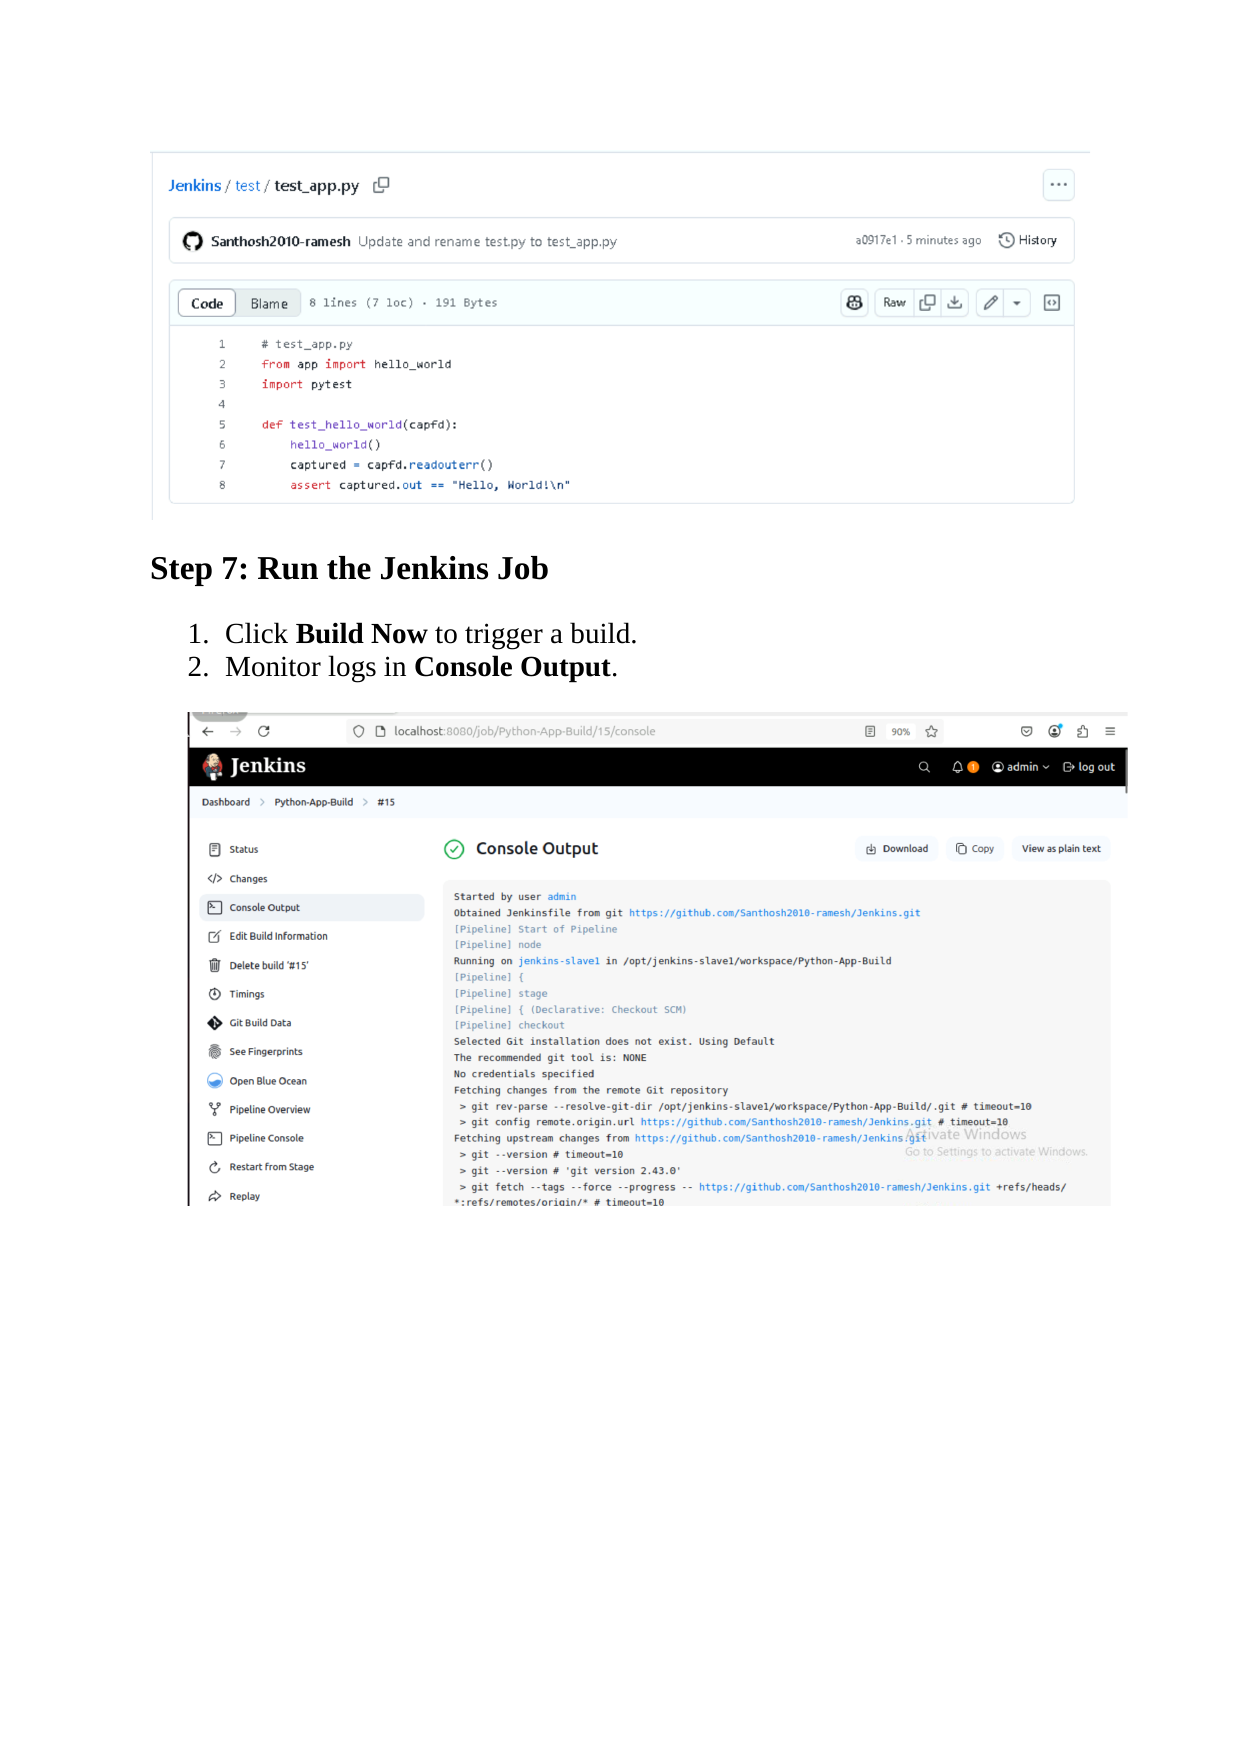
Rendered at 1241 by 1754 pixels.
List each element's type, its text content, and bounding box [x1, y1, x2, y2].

text Step 7: Run the Jenkins Job [150, 548, 1090, 587]
picture [187, 712, 1128, 1206]
picture [150, 150, 1091, 520]
list Click Build Now to trigger a build. [187, 616, 1090, 649]
list Monitor logs in Console Output. [187, 649, 1090, 683]
